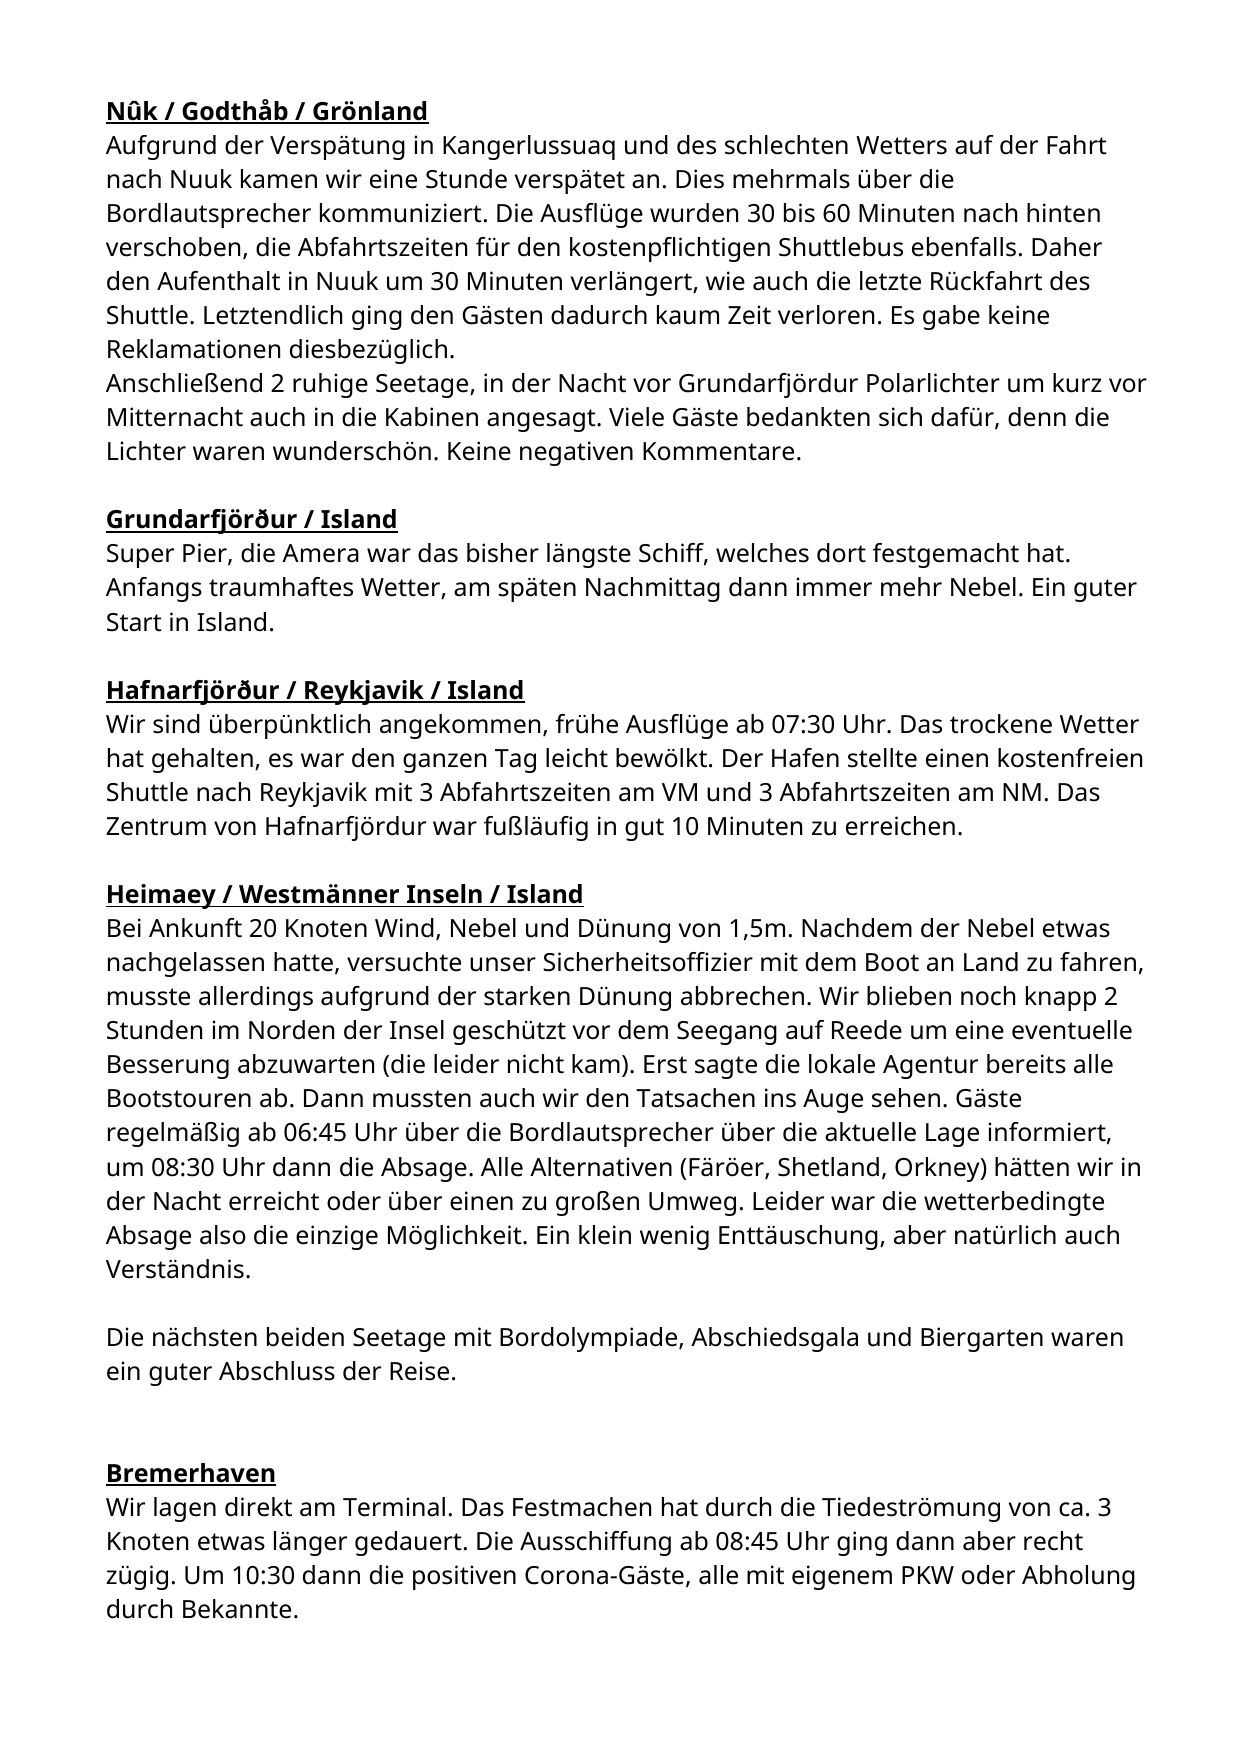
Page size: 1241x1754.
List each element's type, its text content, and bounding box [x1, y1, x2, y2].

text Grundarfjörður / Island Super Pier, die Amera war das bisher längste Schiff, welches dort festgemacht hat. Anfangs traumhaftes Wetter, am späten Nachmittag dann immer mehr Nebel. Ein guter Start in Island. [106, 502, 1154, 638]
text Nûk / Godthåb / Grönland Aufgrund der Verspätung in Kangerlussuaq und des schlechten Wetters auf der Fahrt nach Nuuk kamen wir eine Stunde verspätet an. Dies mehrmals über die Bordlautsprecher kommuniziert. Die Ausflüge wurden 30 bis 60 Minuten nach hinten verschoben, die Abfahrtszeiten für den kostenpflichtigen Shuttlebus ebenfalls. Daher den Aufenthalt in Nuuk um 30 Minuten verlängert, wie auch die letzte Rückfahrt des Shuttle. Letztendlich ging den Gästen dadurch kaum Zeit verloren. Es gabe keine Reklamationen diesbezüglich. [106, 93, 1154, 366]
text Heimaey / Westmänner Inseln / Island Bei Ankunft 20 Knoten Wind, Nebel und Dünung von 1,5m. Nachdem der Nebel etwas nachgelassen hatte, versuchte unser Sicherheitsoffizier mit dem Boot an Land zu fahren, musste allerdings aufgrund der starken Dünung abbrechen. Wir blieben noch knapp 2 Stunden im Norden der Insel geschützt vor dem Seegang auf Reede um eine eventuelle Besserung abzuwarten (die leider nicht kam). Erst sagte die lokale Agentur bereits alle Bootstouren ab. Dann mussten auch wir den Tatsachen ins Auge sehen. Gäste regelmäßig ab 06:45 Uhr über die Bordlautsprecher über die aktuelle Lage informiert, um 08:30 Uhr dann die Absage. Alle Alternativen (Färöer, Shetland, Orkney) hätten wir in der Nacht erreicht oder über einen zu großen Umweg. Leider war die wetterbedingte Absage also die einzige Möglichkeit. Ein klein wenig Enttäuschung, aber natürlich auch Verständnis. [106, 877, 1154, 1285]
text Hafnarfjörður / Reykjavik / Island Wir sind überpünktlich angekommen, frühe Ausflüge ab 07:30 Uhr. Das trockene Wetter hat gehalten, es war den ganzen Tag leicht bewölkt. Der Hafen stellte einen kostenfreien Shuttle nach Reykjavik mit 3 Abfahrtszeiten am VM und 3 Abfahrtszeiten am NM. Das Zentrum von Hafnarfjördur war fußläufig in gut 10 Minuten zu erreichen. [106, 672, 1154, 843]
text Bremerhaven [106, 1456, 1154, 1490]
text Die nächsten beiden Seetage mit Bordolympiade, Abschiedsgala und Biergarten waren ein guter Abschluss der Reise. [106, 1319, 1154, 1388]
text Anschließend 2 ruhige Seetage, in der Nacht vor Grundarfjördur Polarlichter um kurz vor Mitternacht auch in die Kabinen angesagt. Viele Gäste bedankten sich dafür, denn die Lichter waren wunderschön. Keine negativen Kommentare. [106, 366, 1154, 468]
text Wir lagen direkt am Terminal. Das Festmachen hat durch die Tiedeströmung von ca. 3 Knoten etwas länger gedauert. Die Ausschiffung ab 08:45 Uhr ging dann aber recht zügig. Um 10:30 dann die positiven Corona-Gäste, alle mit eigenem PKW oder Abholung durch Bekannte. [106, 1490, 1154, 1626]
